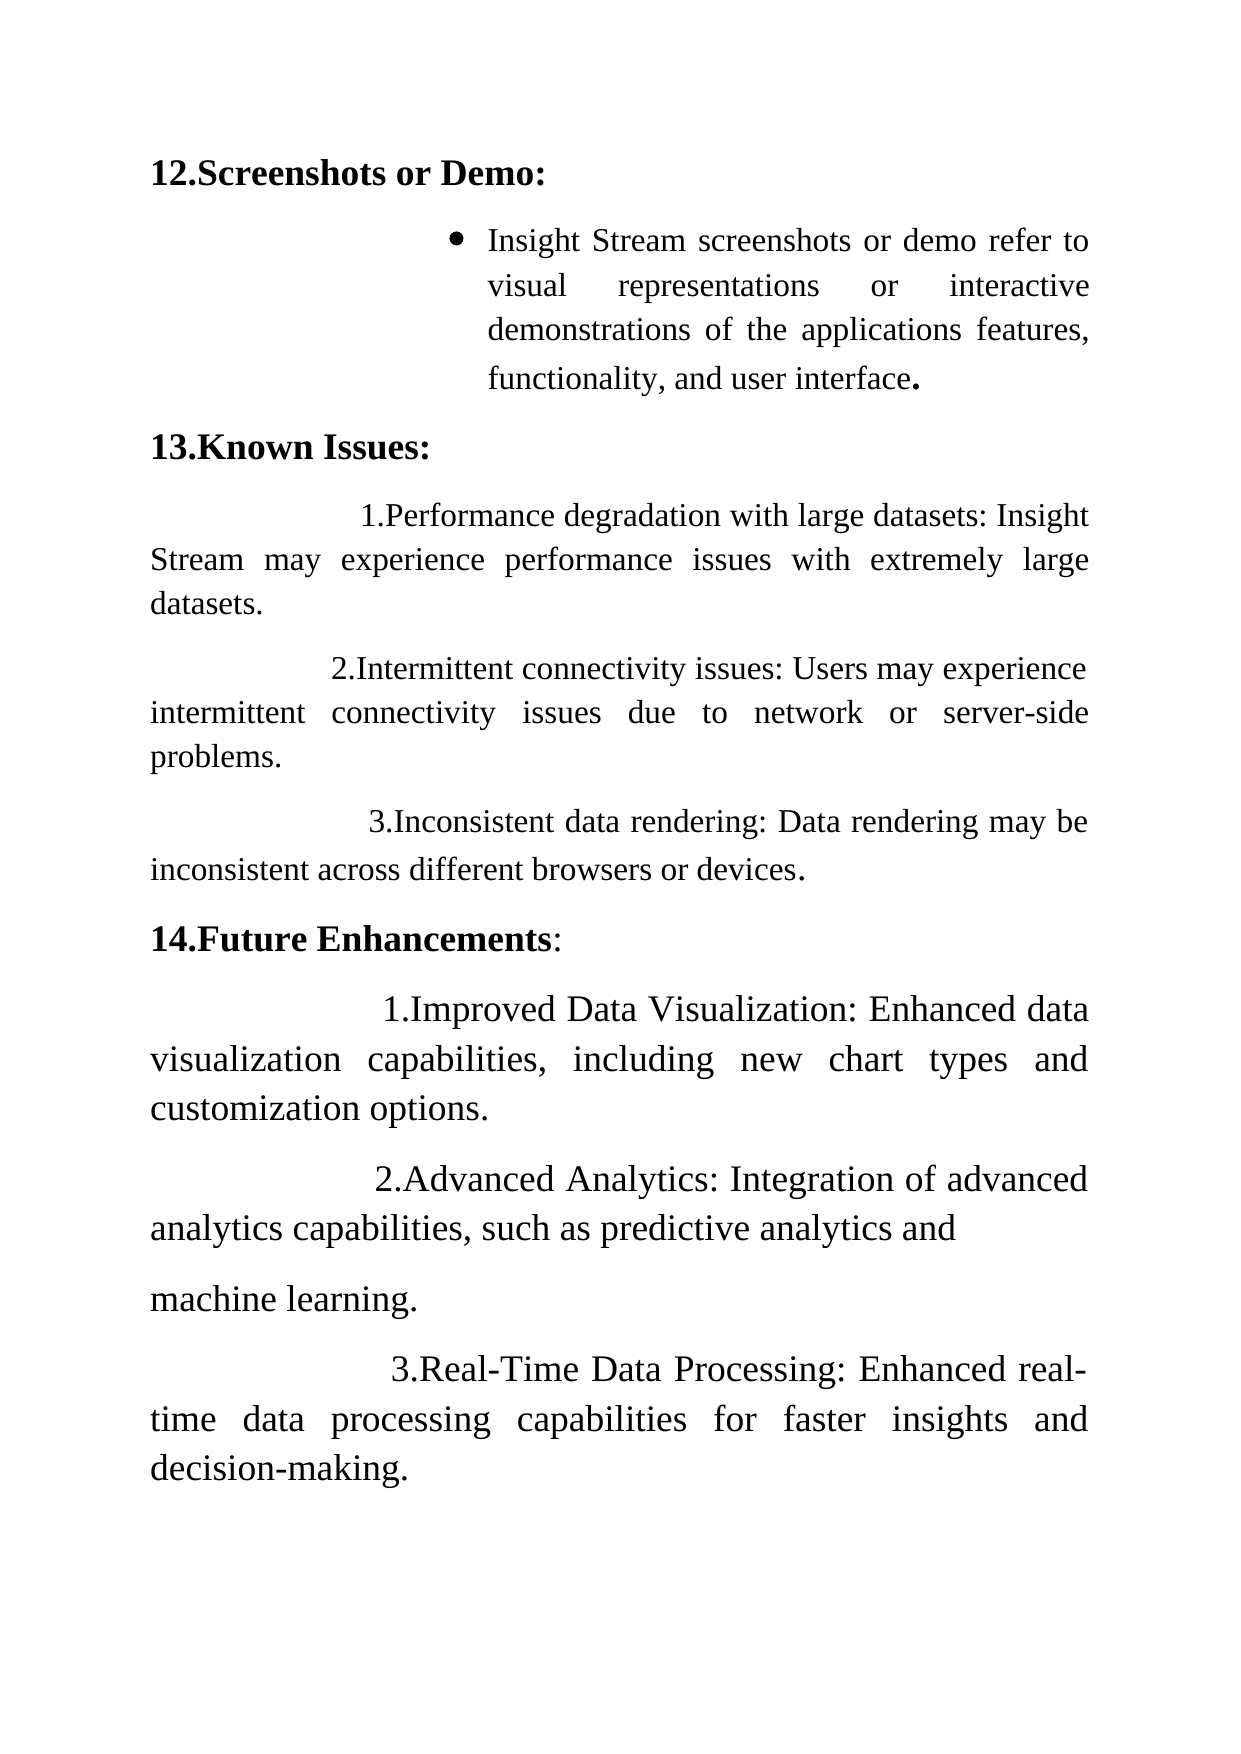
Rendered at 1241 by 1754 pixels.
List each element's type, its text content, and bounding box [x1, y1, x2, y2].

text 3.Real-Time Data Processing: Enhanced real-time data processing capabilities for faster insights and decision-making. [150, 1347, 1090, 1489]
text machine learning. [150, 1276, 1090, 1319]
text 1.Improved Data Visualization: Enhanced data visualization capabilities, including new chart types and customization options. [150, 987, 1090, 1129]
text 12.Screenshots or Demo: [150, 150, 1090, 193]
text 14.Future Enhancements: [150, 916, 1090, 959]
text 2.Advanced Analytics: Integration of advanced analytics capabilities, such as predictive analytics and [150, 1156, 1090, 1249]
text 1.Performance degradation with large datasets: Insight Stream may experience performance issues with extremely large datasets. [150, 495, 1090, 621]
list Insight Stream screenshots or demo refer to visual representations or interactive demonstrations of the applications features, functionality, and user interface. [450, 220, 1090, 397]
text 13.Known Issues: [150, 424, 1090, 468]
text 2.Intermittent connectivity issues: Users may experience intermittent connectivity issues due to network or server-side problems. [150, 648, 1090, 774]
text 3.Inconsistent data rendering: Data rendering may be inconsistent across different browsers or devices. [150, 801, 1090, 889]
